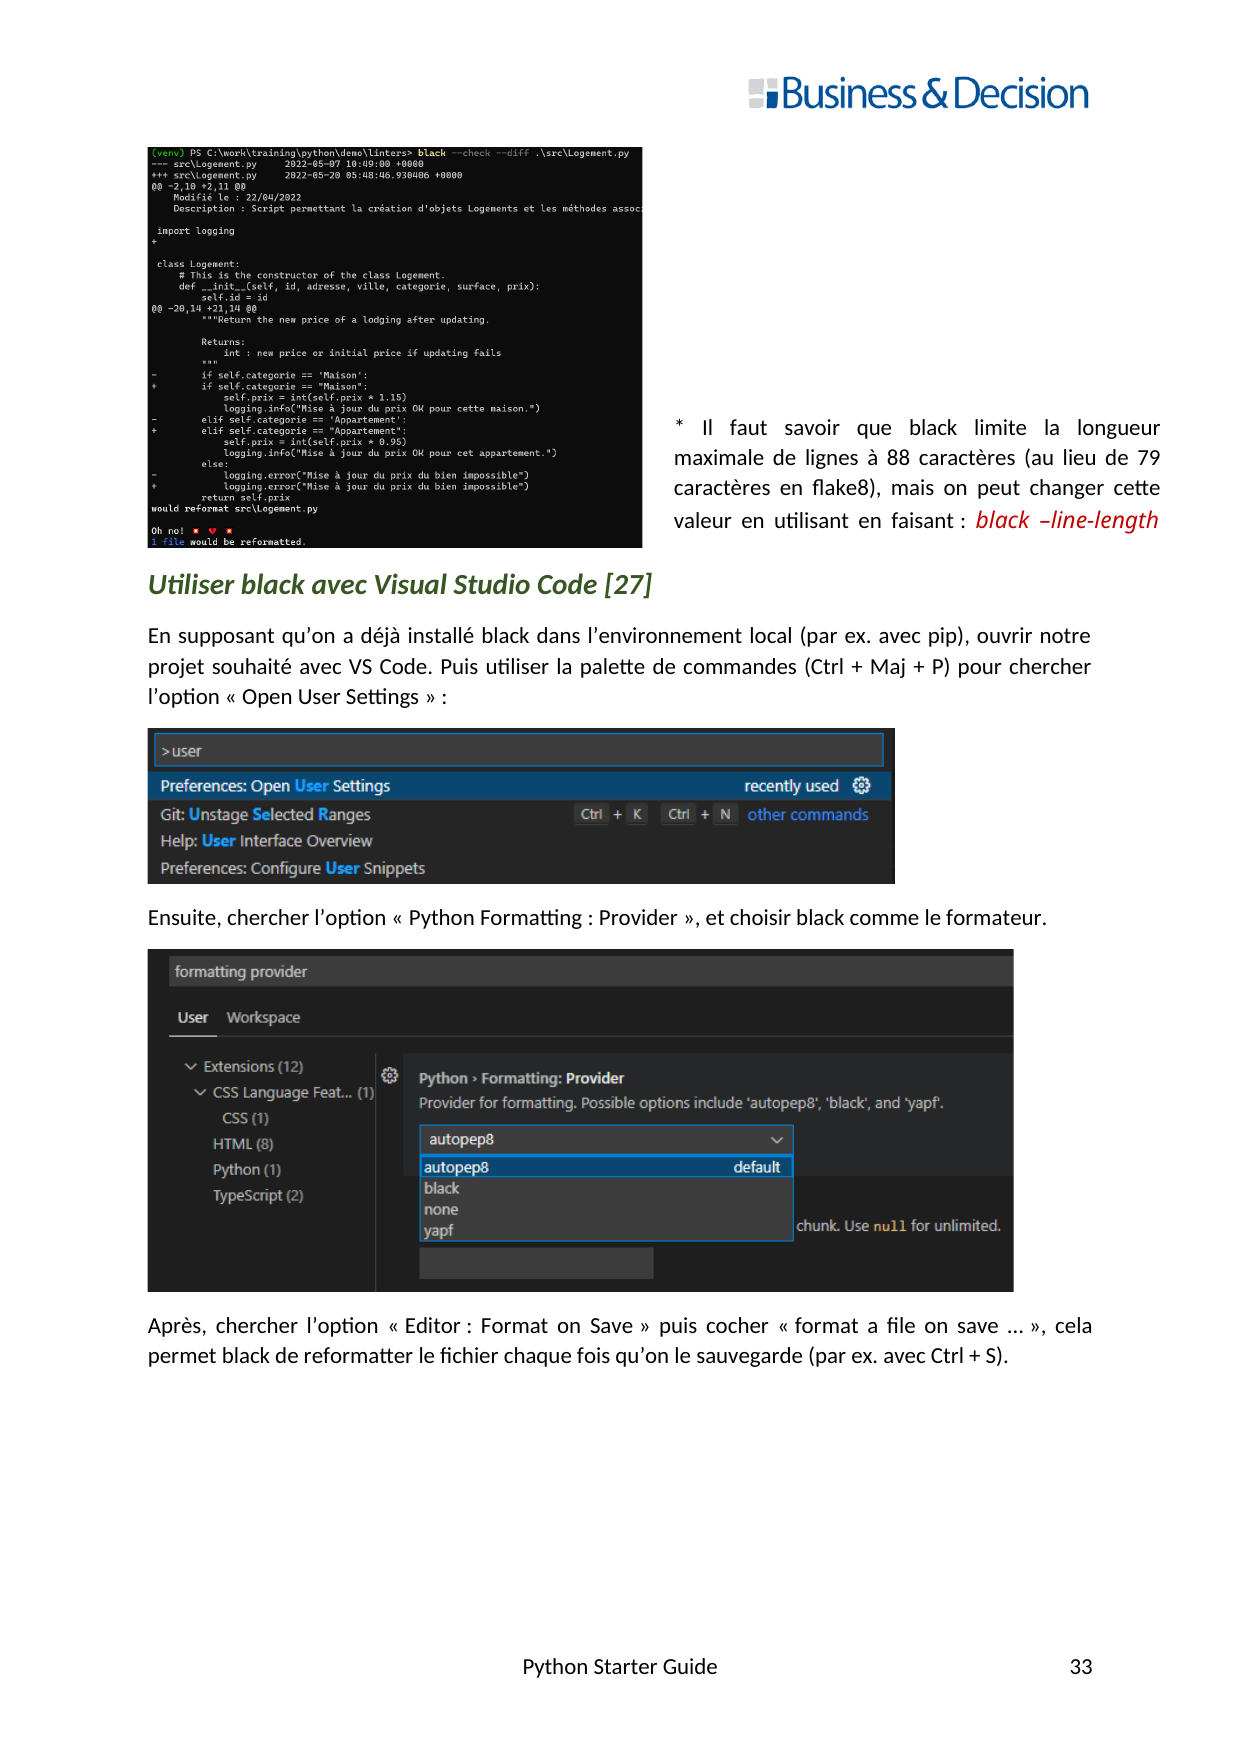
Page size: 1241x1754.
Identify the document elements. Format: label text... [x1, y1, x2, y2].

picture [744, 73, 1093, 112]
text Après, chercher l’option « Editor : Format on Save » puis cocher « format a file on save … », cela permet black de reformatter le fichier chaque fois qu’on le sauvegarde (par ex. avec Ctrl + S). [148, 1311, 1093, 1369]
subtitle Utiliser black avec Visual Studio Code [27] [148, 566, 1093, 602]
picture [147, 949, 1014, 1292]
picture [147, 147, 643, 548]
text Ensuite, chercher l’option « Python Formatting : Provider », et choisir black comme le formateur. [148, 903, 1093, 931]
text En supposant qu’on a déjà installé black dans l’environnement local (par ex. avec pip), ouvrir notre projet souhaité avec VS Code. Puis utiliser la palette de commandes (Ctrl + Maj + P) pour chercher l’option « Open User Settings » : [148, 622, 1093, 710]
picture [147, 728, 895, 884]
